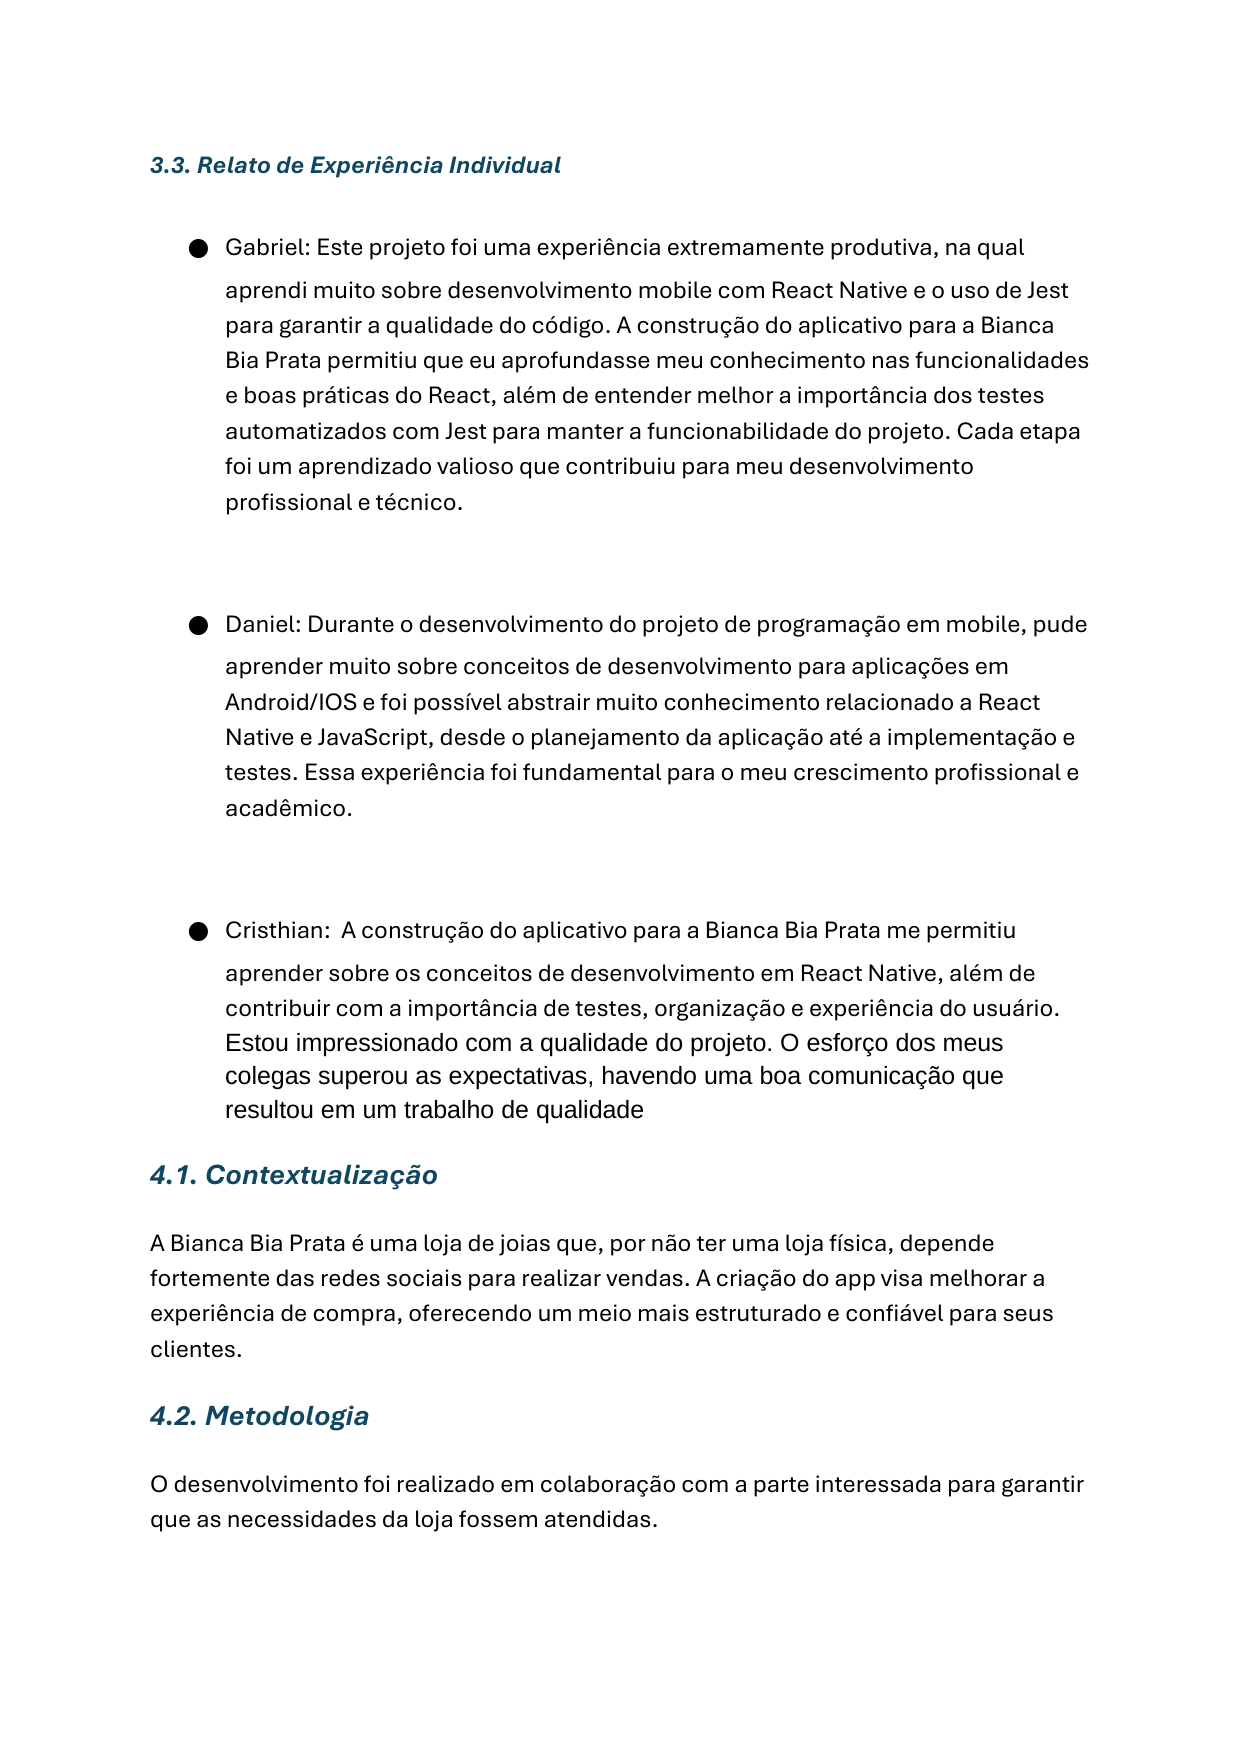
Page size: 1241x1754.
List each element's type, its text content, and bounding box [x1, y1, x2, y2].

list Daniel: Durante o desenvolvimento do projeto de programação em mobile, pude aprender muito sobre conceitos de desenvolvimento para aplicações em Android/IOS e foi possível abstrair muito conhecimento relacionado a React Native e JavaScript, desde o planejamento da aplicação até a implementação e testes. Essa experiência foi fundamental para o meu crescimento profissional e acadêmico. [187, 595, 1090, 823]
text O desenvolvimento foi realizado em colaboração com a parte interessada para garantir que as necessidades da loja fossem atendidas. [150, 1469, 1090, 1534]
list Cristhian: A construção do aplicativo para a Bianca Bia Prata me permitiu aprender sobre os conceitos de desenvolvimento em React Native, além de contribuir com a importância de testes, organização e experiência do usuário. Estou impressionado com a qualidade do projeto. O esforço dos meus colegas superou as expectativas, havendo uma boa comunicação que resultou em um trabalho de qualidade [187, 901, 1090, 1123]
subtitle 3.3. Relato de Experiência Individual [150, 150, 1090, 181]
subtitle 4.2. Metodologia [150, 1398, 1090, 1434]
subtitle 4.1. Contextualização [150, 1157, 1090, 1193]
text A Bianca Bia Prata é uma loja de joias que, por não ter uma loja física, depende fortemente das redes sociais para realizar vendas. A criação do app visa melhorar a experiência de compra, oferecendo um meio mais estruturado e confiável para seus clientes. [150, 1228, 1090, 1364]
list Gabriel: Este projeto foi uma experiência extremamente produtiva, na qual aprendi muito sobre desenvolvimento mobile com React Native e o uso de Jest para garantir a qualidade do código. A construção do aplicativo para a Bianca Bia Prata permitiu que eu aprofundasse meu conhecimento nas funcionalidades e boas práticas do React, além de entender melhor a importância dos testes automatizados com Jest para manter a funcionabilidade do projeto. Cada etapa foi um aprendizado valioso que contribuiu para meu desenvolvimento profissional e técnico. [187, 218, 1090, 517]
